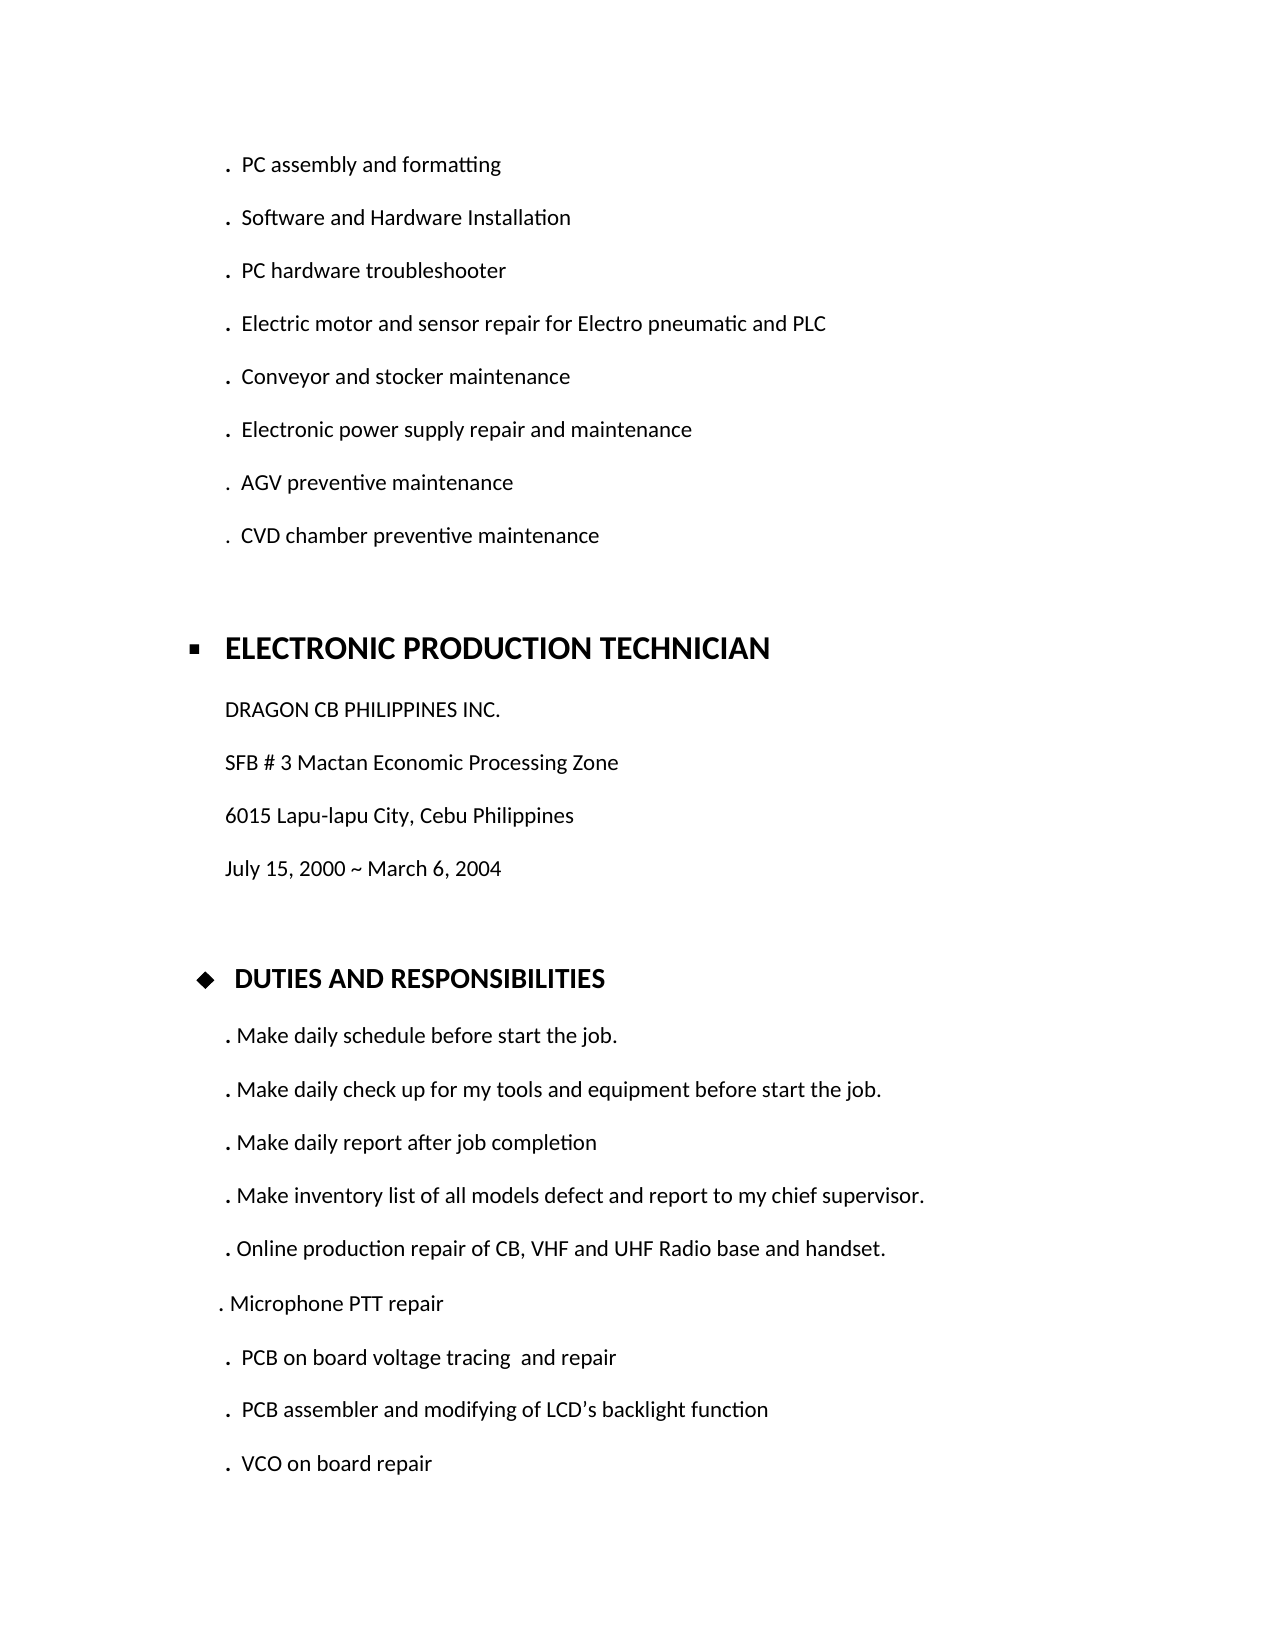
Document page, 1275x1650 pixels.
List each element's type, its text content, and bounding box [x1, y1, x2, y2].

text . Electric motor and sensor repair for Electro pneumatic and PLC [150, 309, 1125, 337]
text 6015 Lapu-lapu City, Cebu Philippines [150, 801, 1125, 829]
text . PCB assembler and modifying of LCD’s backlight function [150, 1396, 1125, 1424]
text . Make inventory list of all models defect and report to my chief supervisor. [225, 1181, 1125, 1209]
text . Electronic power supply repair and maintenance [150, 415, 1125, 443]
text . PC assembly and formatting [150, 150, 1125, 178]
list ELECTRONIC PRODUCTION TECHNICIAN [187, 627, 1125, 668]
text July 15, 2000 ~ March 6, 2004 [150, 854, 1125, 882]
list DUTIES AND RESPONSIBILITIES [197, 960, 1125, 996]
text . Make daily check up for my tools and equipment before start the job. [225, 1075, 1125, 1103]
text . PCB on board voltage tracing and repair [150, 1343, 1125, 1371]
text DRAGON CB PHILIPPINES INC. [150, 695, 1125, 723]
text . Make daily schedule before start the job. [225, 1022, 1125, 1050]
text SFB # 3 Mactan Economic Processing Zone [150, 748, 1125, 776]
text . Microphone PTT repair [150, 1287, 1125, 1317]
text . Online production repair of CB, VHF and UHF Radio base and handset. [225, 1234, 1125, 1262]
text . Software and Hardware Installation [150, 203, 1125, 231]
text . Conveyor and stocker maintenance [150, 362, 1125, 390]
text . AGV preventive maintenance [150, 468, 1125, 496]
text . Make daily report after job completion [225, 1128, 1125, 1156]
text . VCO on board repair [150, 1449, 1125, 1477]
text . PC hardware troubleshooter [150, 256, 1125, 284]
text . CVD chamber preventive maintenance [150, 521, 1125, 549]
